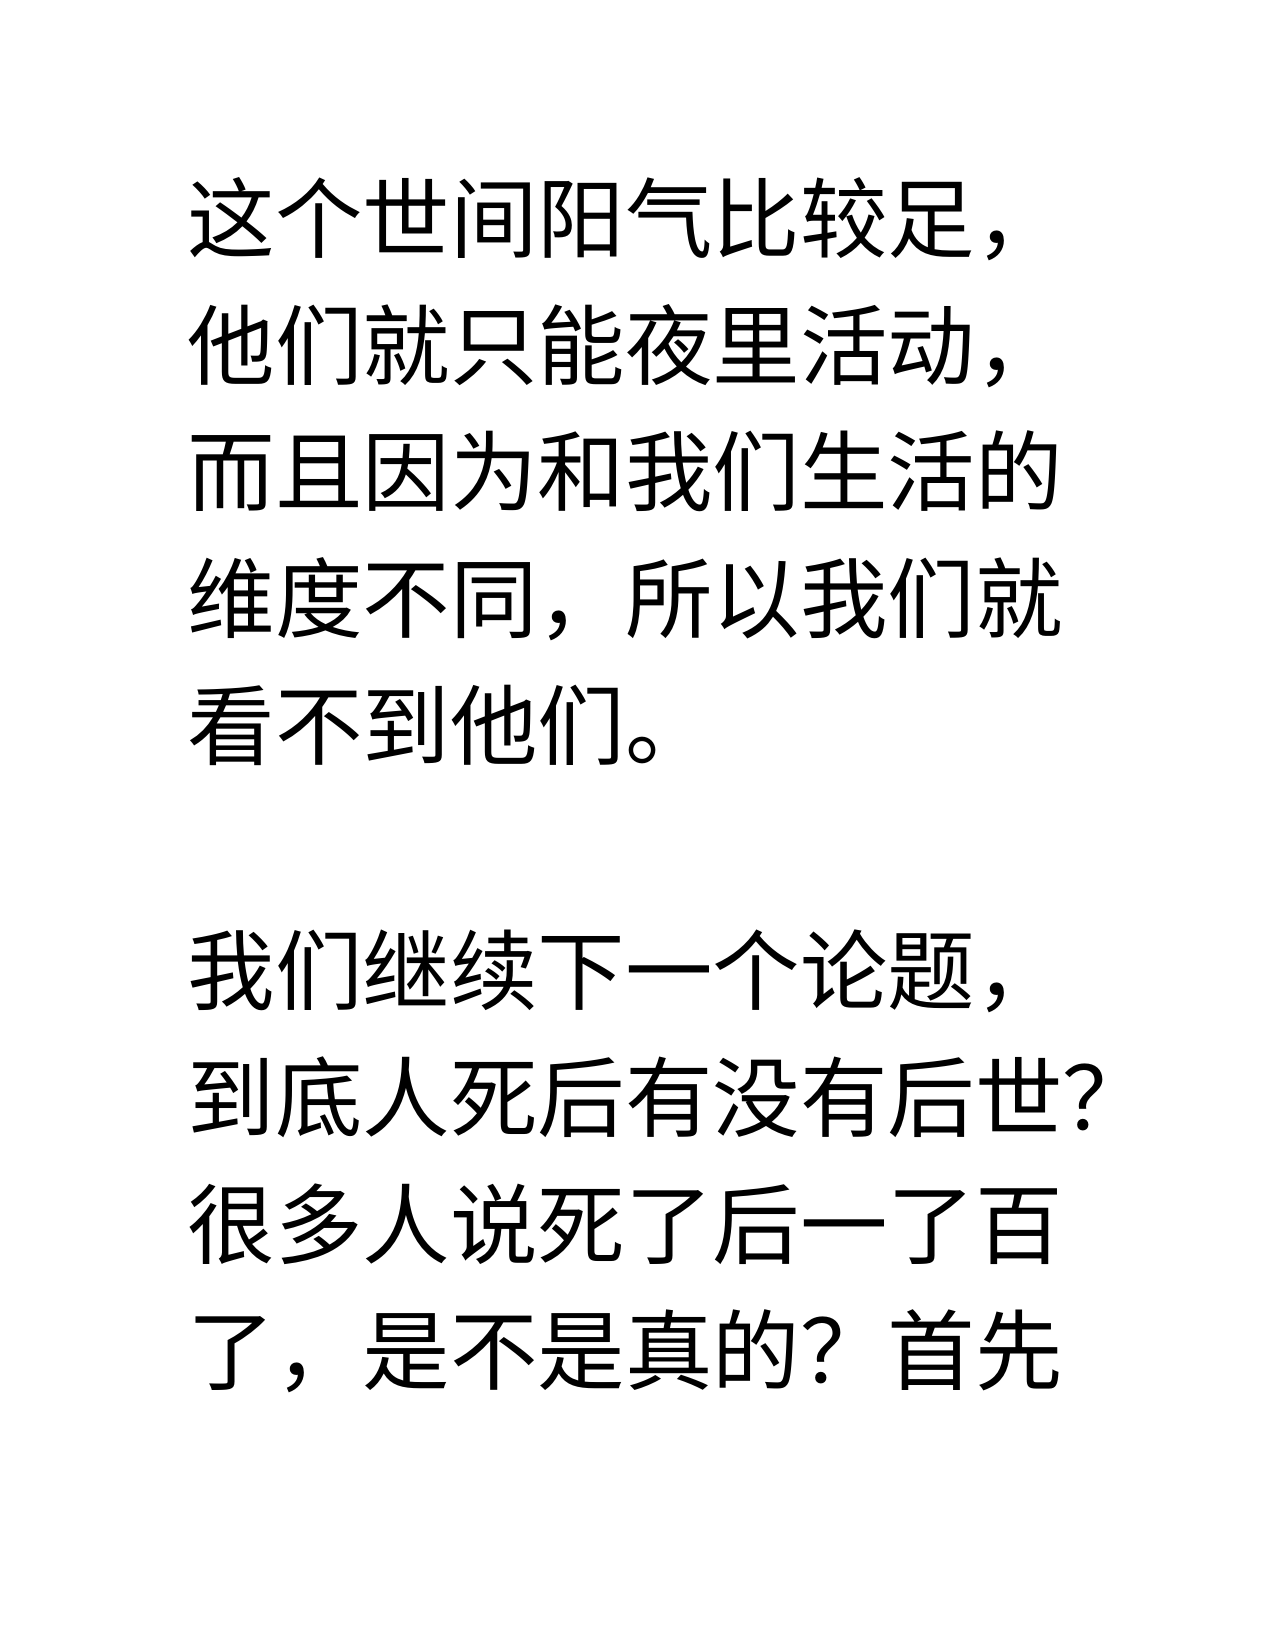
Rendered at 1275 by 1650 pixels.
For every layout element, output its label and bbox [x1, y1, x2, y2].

text [187, 902, 1087, 1409]
text [187, 150, 1087, 783]
